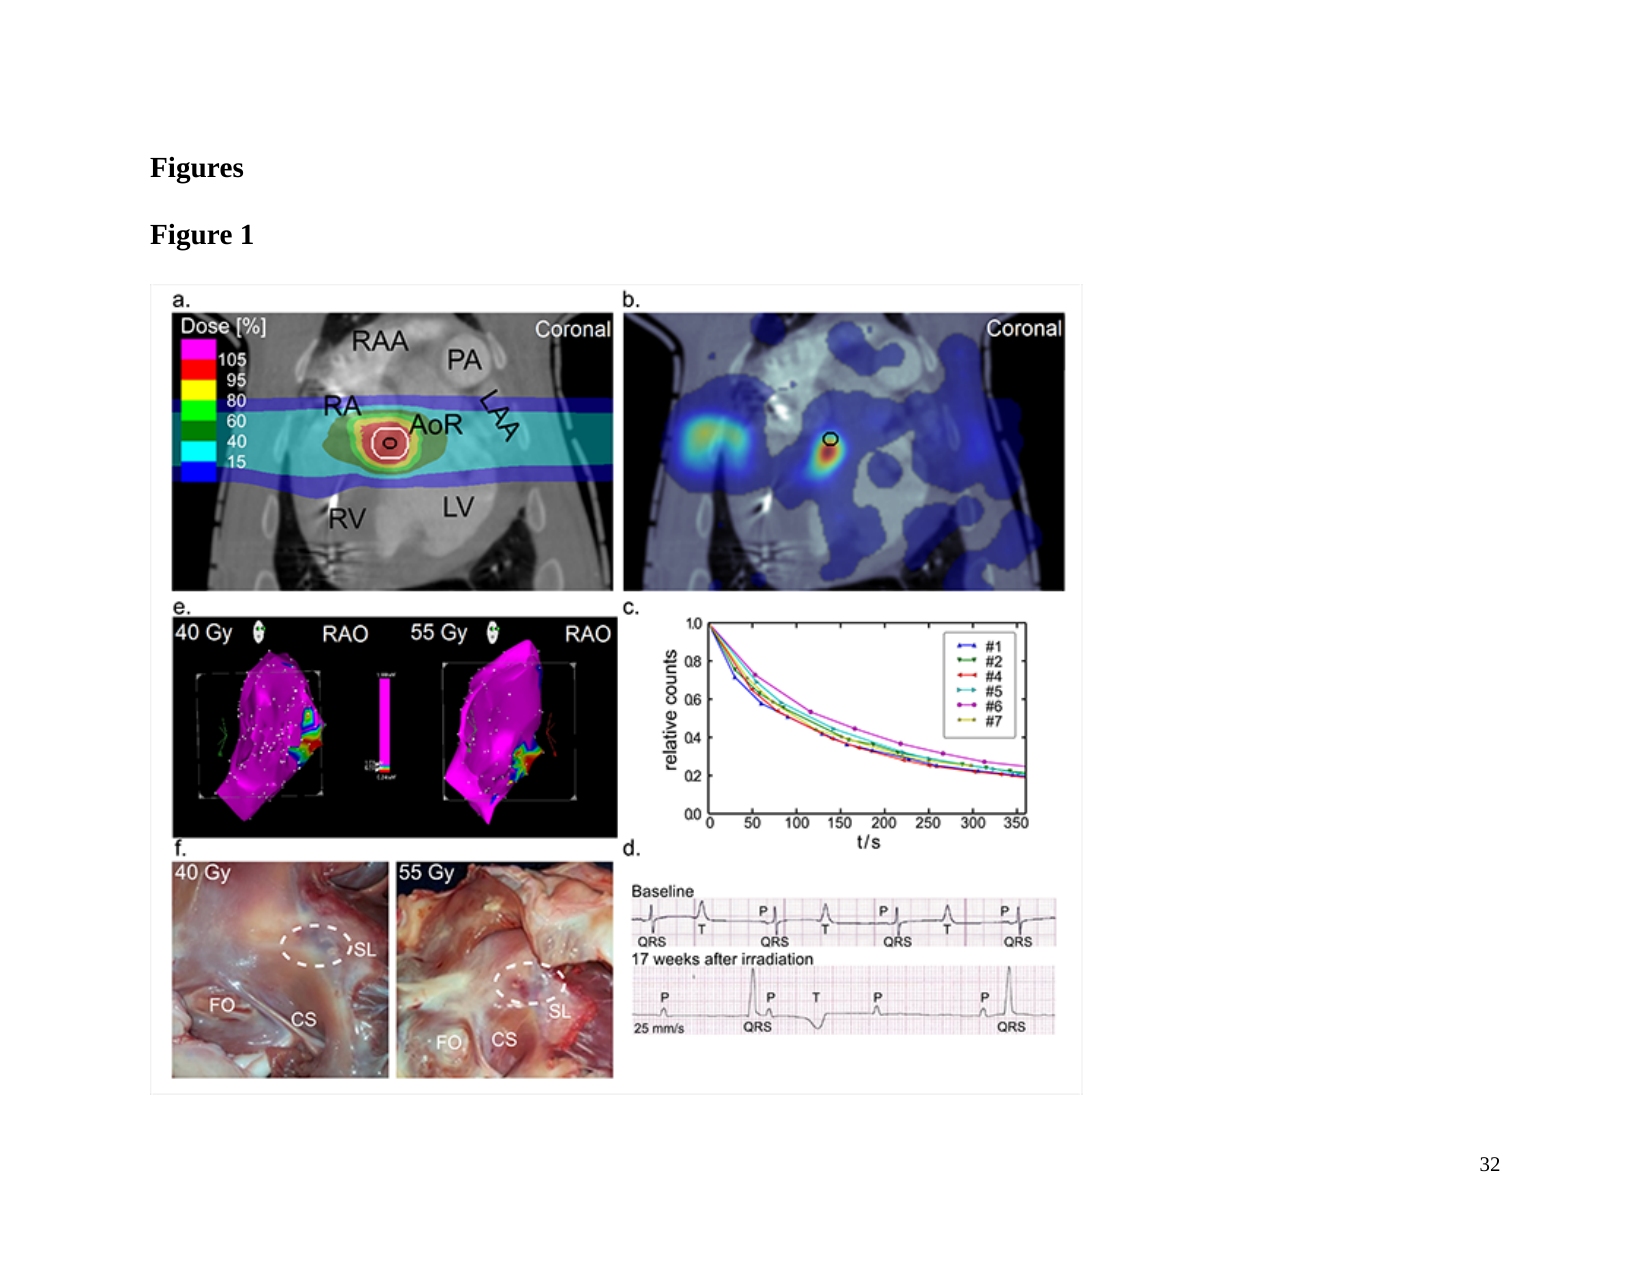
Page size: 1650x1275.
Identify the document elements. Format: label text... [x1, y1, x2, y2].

text Figure 1 [150, 217, 1500, 251]
picture [150, 284, 1083, 1095]
text Figures [150, 150, 1500, 183]
